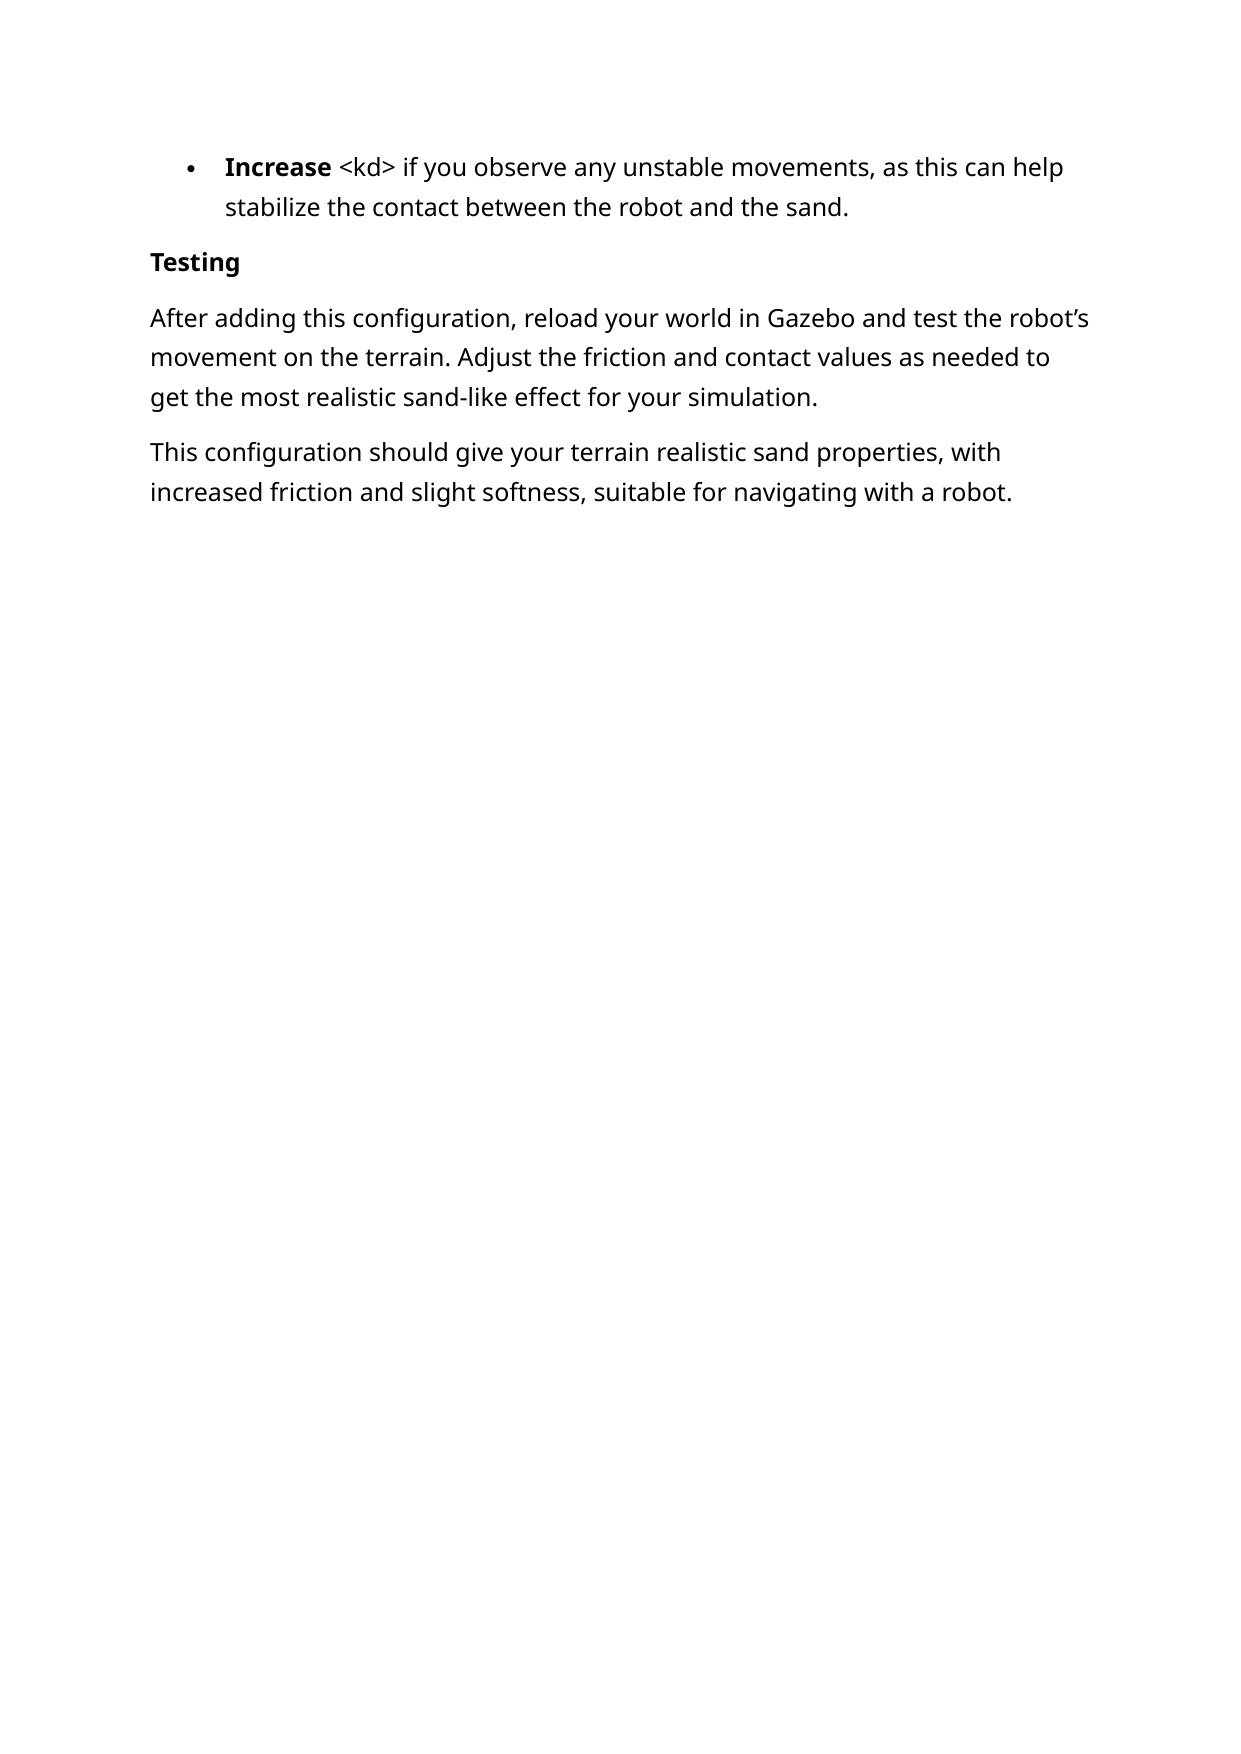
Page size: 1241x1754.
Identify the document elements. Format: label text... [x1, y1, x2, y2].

list Increase <kd> if you observe any unstable movements, as this can help stabilize the contact between the robot and the sand. [187, 150, 1090, 223]
text Testing [150, 245, 1090, 279]
text This configuration should give your terrain realistic sand properties, with increased friction and slight softness, suitable for navigating with a robot. [150, 435, 1090, 508]
text After adding this configuration, reload your world in Gazebo and test the robot’s movement on the terrain. Adjust the friction and contact values as needed to get the most realistic sand-like effect for your simulation. [150, 301, 1090, 413]
